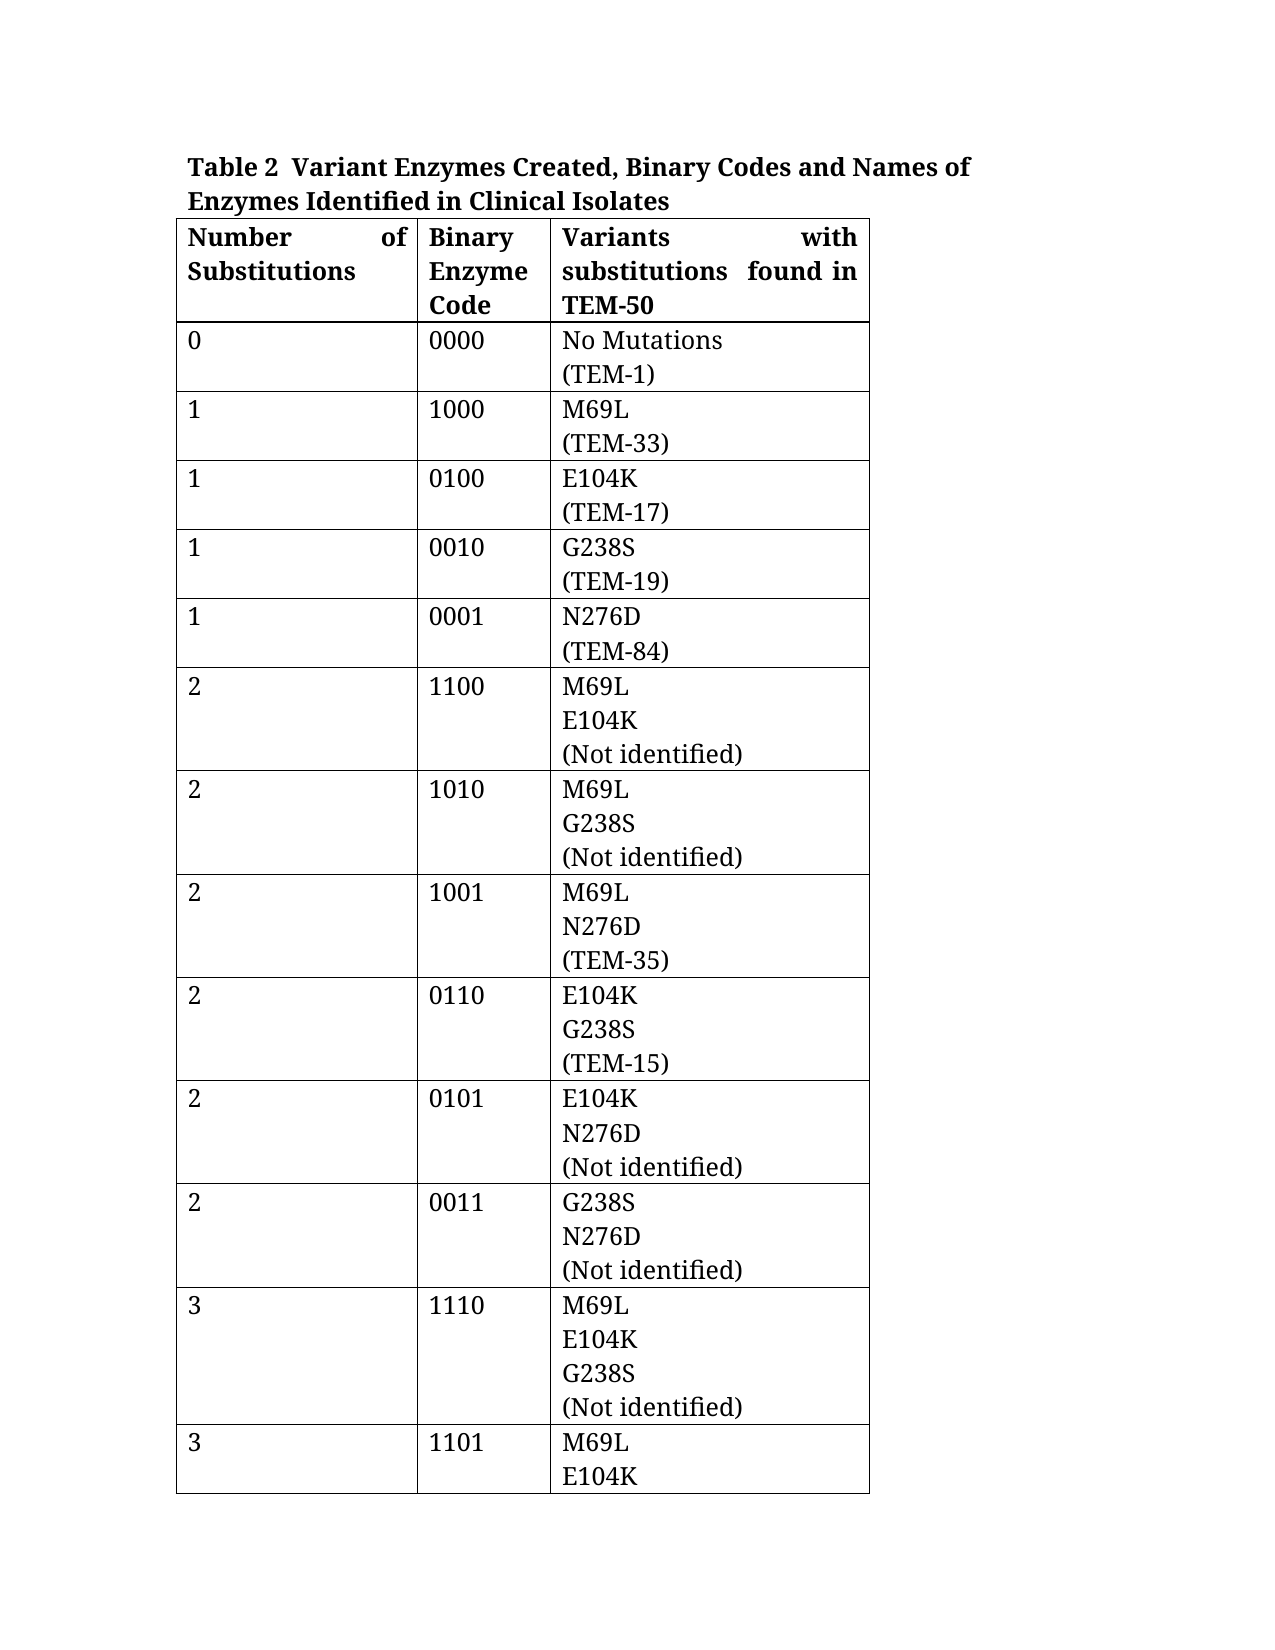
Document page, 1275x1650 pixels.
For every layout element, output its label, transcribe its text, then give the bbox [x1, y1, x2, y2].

table_cell 0100 [418, 461, 550, 529]
table_cell 3 [177, 1425, 417, 1493]
table_cell 0101 [418, 1081, 550, 1183]
table_cell 0010 [418, 530, 550, 598]
table_cell 1 [177, 530, 417, 598]
table_cell 0000 [418, 323, 550, 391]
table_cell M69L (TEM-33) [551, 392, 869, 460]
table_cell 0011 [418, 1184, 550, 1287]
text Table 2 Variant Enzymes Created, Binary Codes and Names of Enzymes Identified in Clinical Isolates [187, 150, 1087, 218]
table_cell E104K (TEM-17) [551, 461, 869, 529]
table_cell 1101 [418, 1425, 550, 1493]
table_cell 0001 [418, 599, 550, 667]
table_cell 1 [177, 392, 417, 460]
table_cell 0110 [418, 978, 550, 1080]
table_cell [551, 1425, 869, 1493]
table_header Variants with substitutions found in TEM-50 [551, 219, 869, 321]
table_cell 1001 [418, 875, 550, 977]
table_cell 1000 [418, 392, 550, 460]
table_cell 2 [177, 668, 417, 770]
table_cell 2 [177, 978, 417, 1080]
table_cell 1100 [418, 668, 550, 770]
table_cell M69L E104K G238S (Not identified) [551, 1288, 869, 1424]
table_cell 0 [177, 323, 417, 391]
table_cell N276D (TEM-84) [551, 599, 869, 667]
table_header Number of Substitutions [177, 219, 417, 321]
table_cell 1010 [418, 771, 550, 874]
table_cell No Mutations (TEM-1) [551, 323, 869, 391]
table_cell 2 [177, 1184, 417, 1287]
table_cell 1110 [418, 1288, 550, 1424]
table_cell M69L G238S (Not identified) [551, 771, 869, 874]
table_cell 1 [177, 599, 417, 667]
table_cell E104K G238S (TEM-15) [551, 978, 869, 1080]
table_cell 2 [177, 875, 417, 977]
table_cell M69L N276D (TEM-35) [551, 875, 869, 977]
table_header Binary Enzyme Code [418, 219, 550, 321]
table_cell 1 [177, 461, 417, 529]
table_cell 3 [177, 1288, 417, 1424]
table_cell G238S (TEM-19) [551, 530, 869, 598]
table_cell E104K N276D (Not identified) [551, 1081, 869, 1183]
table_cell G238S N276D (Not identified) [551, 1184, 869, 1287]
table_cell 2 [177, 1081, 417, 1183]
table_cell 2 [177, 771, 417, 874]
table_cell M69L E104K (Not identified) [551, 668, 869, 770]
